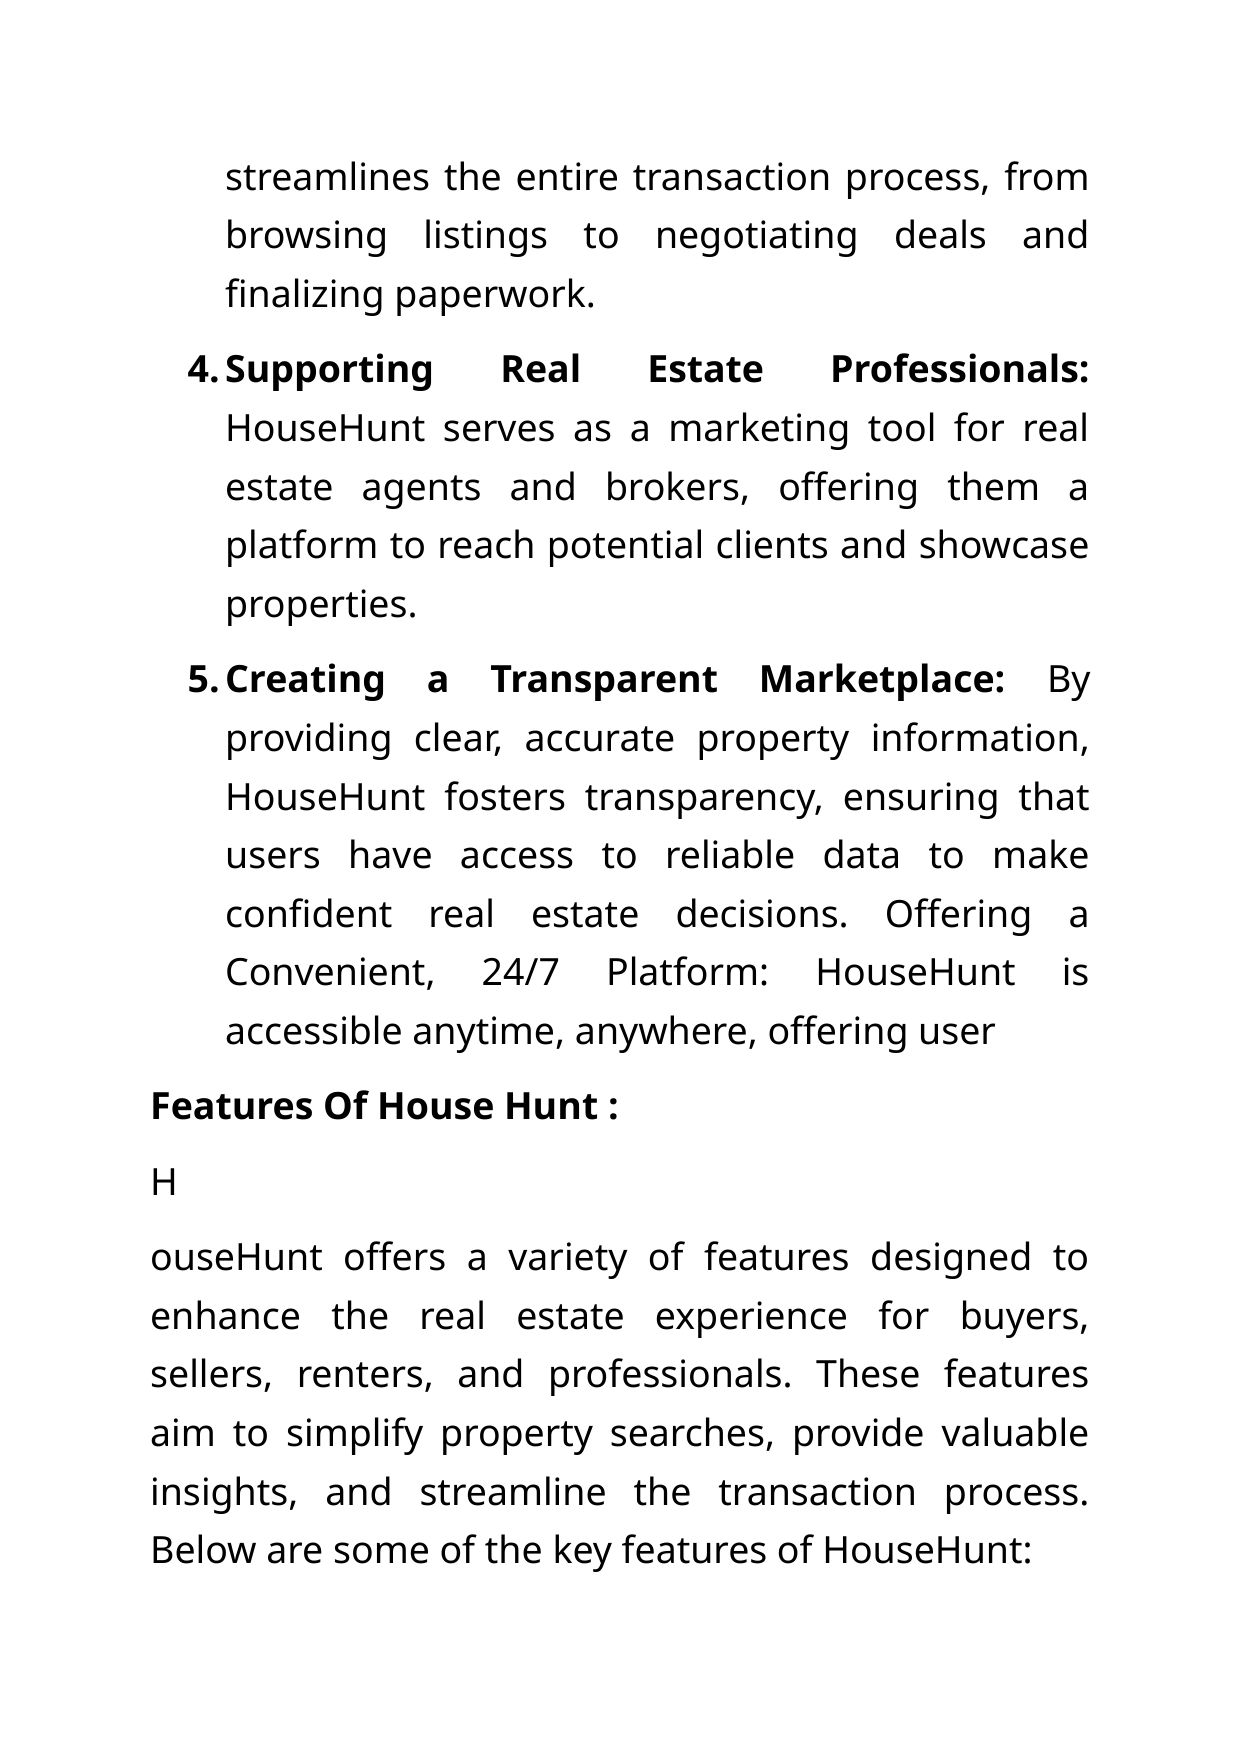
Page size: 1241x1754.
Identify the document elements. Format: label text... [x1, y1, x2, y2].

text ouseHunt offers a variety of features designed to enhance the real estate experience for buyers, sellers, renters, and professionals. These features aim to simplify property searches, provide valuable insights, and streamline the transaction process. Below are some of the key features of HouseHunt: [150, 1230, 1090, 1574]
text HTop of Form [150, 1155, 1090, 1206]
list Creating a Transparent Marketplace: By providing clear, accurate property information, HouseHunt fosters transparency, ensuring that users have access to reliable data to make confident real estate decisions. Offering a Convenient, 24/7 Platform: HouseHunt is accessible anytime, anywhere, offering user [187, 652, 1090, 1055]
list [187, 150, 1090, 318]
text Features Of House Hunt : [150, 1080, 1090, 1131]
list Supporting Real Estate Professionals: HouseHunt serves as a marketing tool for real estate agents and brokers, offering them a platform to reach potential clients and showcase properties. [187, 343, 1090, 628]
